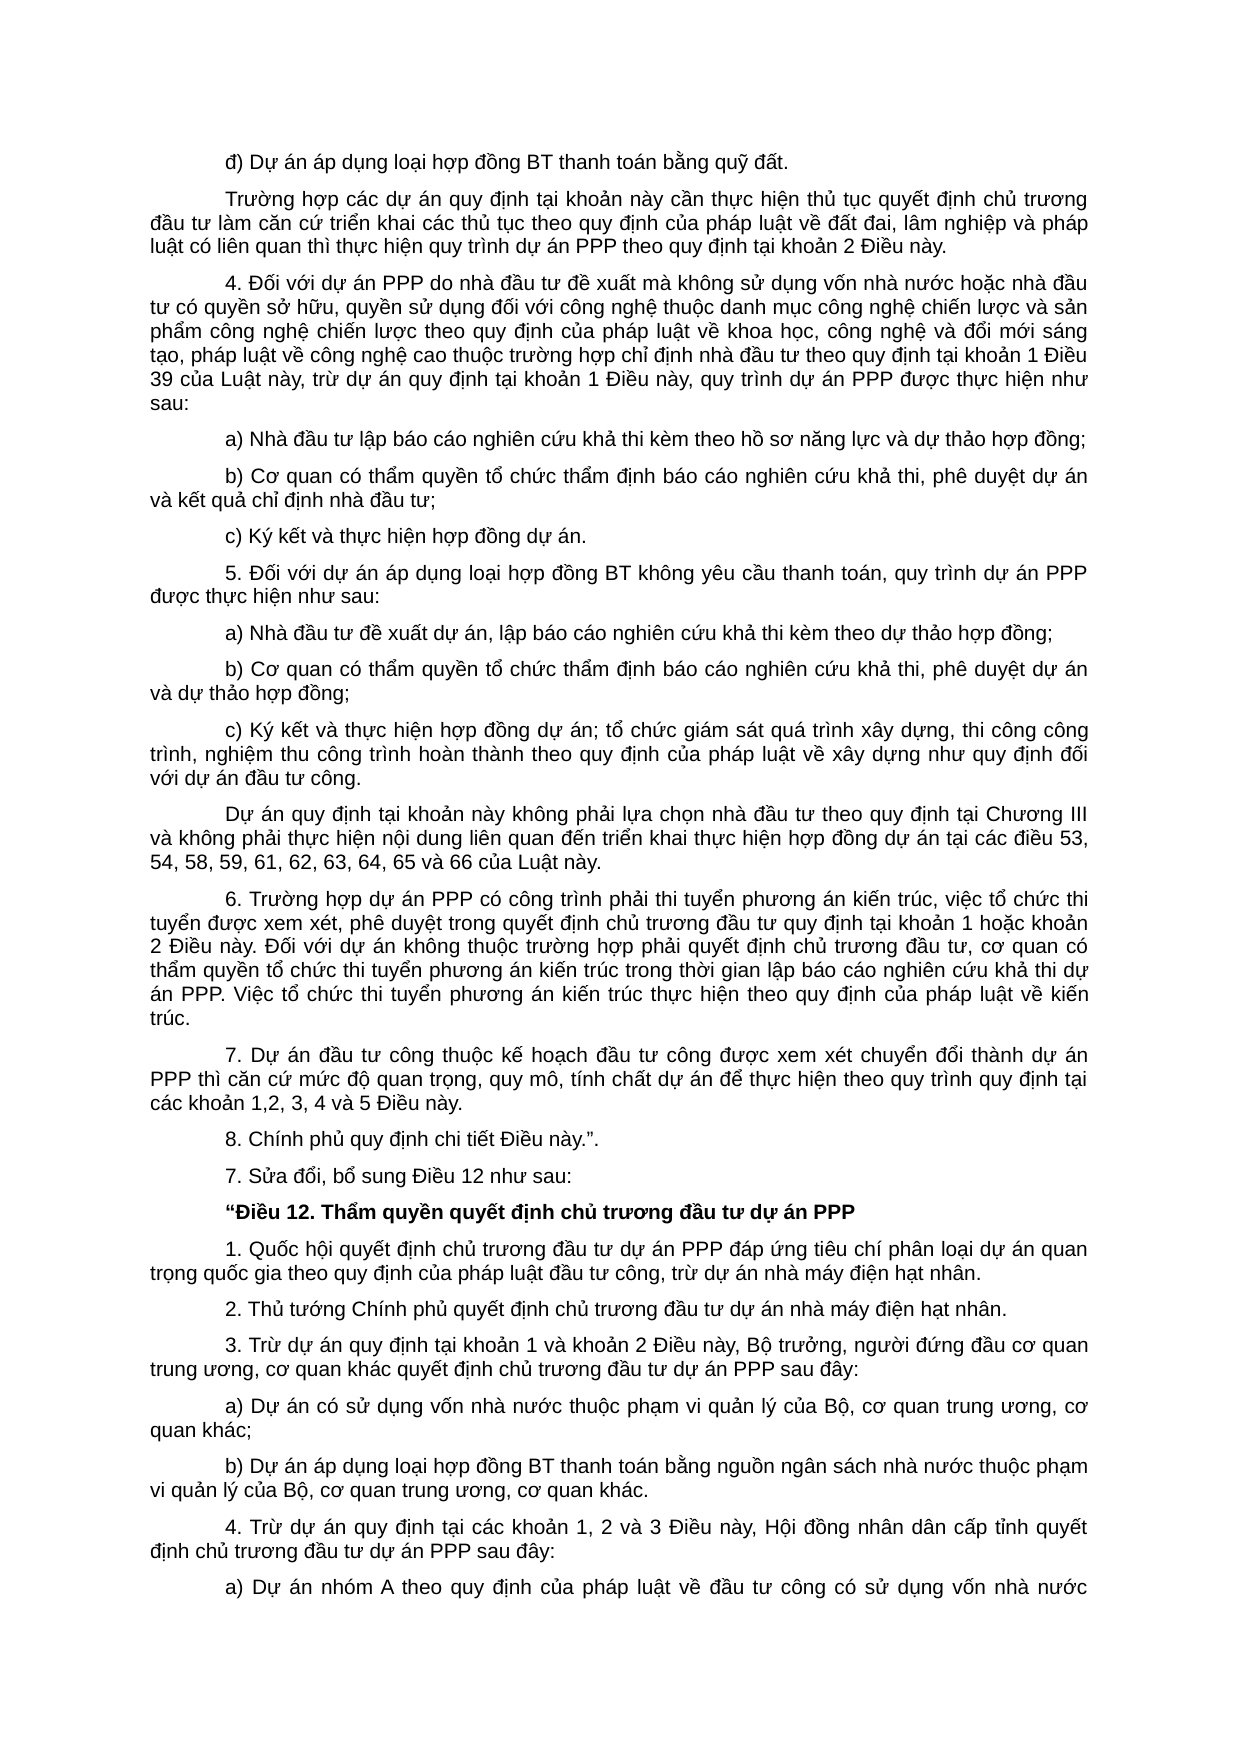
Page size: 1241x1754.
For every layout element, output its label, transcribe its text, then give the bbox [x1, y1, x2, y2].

text b) Dự án áp dụng loại hợp đồng BT thanh toán bằng nguồn ngân sách nhà nước thuộc phạm vi quản lý của Bộ, cơ quan trung ương, cơ quan khác. [150, 1454, 1090, 1502]
text a) Dự án có sử dụng vốn nhà nước thuộc phạm vi quản lý của Bộ, cơ quan trung ương, cơ quan khác; [150, 1394, 1090, 1442]
text 6. Trường hợp dự án PPP có công trình phải thi tuyển phương án kiến trúc, việc tổ chức thi tuyển được xem xét, phê duyệt trong quyết định chủ trương đầu tư quy định tại khoản 1 hoặc khoản 2 Điều này. Đối với dự án không thuộc trường hợp phải quyết định chủ trương đầu tư, cơ quan có thẩm quyền tổ chức thi tuyển phương án kiến trúc trong thời gian lập báo cáo nghiên cứu khả thi dự án PPP. Việc tổ chức thi tuyển phương án kiến trúc thực hiện theo quy định của pháp luật về kiến trúc. [150, 886, 1090, 1030]
text đ) Dự án áp dụng loại hợp đồng BT thanh toán bằng quỹ đất. [150, 150, 1090, 174]
text 7. Sửa đổi, bổ sung Điều 12 như sau: [150, 1163, 1090, 1187]
text b) Cơ quan có thẩm quyền tổ chức thẩm định báo cáo nghiên cứu khả thi, phê duyệt dự án và kết quả chỉ định nhà đầu tư; [150, 463, 1090, 511]
text “Điều 12. Thẩm quyền quyết định chủ trương đầu tư dự án PPP [150, 1200, 1090, 1224]
text 4. Trừ dự án quy định tại các khoản 1, 2 và 3 Điều này, Hội đồng nhân dân cấp tỉnh quyết định chủ trương đầu tư dự án PPP sau đây: [150, 1514, 1090, 1562]
text a) Nhà đầu tư đề xuất dự án, lập báo cáo nghiên cứu khả thi kèm theo dự thảo hợp đồng; [150, 621, 1090, 645]
text 4. Đối với dự án PPP do nhà đầu tư đề xuất mà không sử dụng vốn nhà nước hoặc nhà đầu tư có quyền sở hữu, quyền sử dụng đối với công nghệ thuộc danh mục công nghệ chiến lược và sản phẩm công nghệ chiến lược theo quy định của pháp luật về khoa học, công nghệ và đổi mới sáng tạo, pháp luật về công nghệ cao thuộc trường hợp chỉ định nhà đầu tư theo quy định tại khoản 1 Điều 39 của Luật này, trừ dự án quy định tại khoản 1 Điều này, quy trình dự án PPP được thực hiện như sau: [150, 271, 1090, 414]
text Dự án quy định tại khoản này không phải lựa chọn nhà đầu tư theo quy định tại Chương III và không phải thực hiện nội dung liên quan đến triển khai thực hiện hợp đồng dự án tại các điều 53, 54, 58, 59, 61, 62, 63, 64, 65 và 66 của Luật này. [150, 802, 1090, 874]
text c) Ký kết và thực hiện hợp đồng dự án; tổ chức giám sát quá trình xây dựng, thi công công trình, nghiệm thu công trình hoàn thành theo quy định của pháp luật về xây dựng như quy định đối với dự án đầu tư công. [150, 718, 1090, 789]
text 7. Dự án đầu tư công thuộc kế hoạch đầu tư công được xem xét chuyển đổi thành dự án PPP thì căn cứ mức độ quan trọng, quy mô, tính chất dự án để thực hiện theo quy trình quy định tại các khoản 1,2, 3, 4 và 5 Điều này. [150, 1043, 1090, 1114]
text 8. Chính phủ quy định chi tiết Điều này.”. [150, 1127, 1090, 1151]
text c) Ký kết và thực hiện hợp đồng dự án. [150, 524, 1090, 548]
text 5. Đối với dự án áp dụng loại hợp đồng BT không yêu cầu thanh toán, quy trình dự án PPP được thực hiện như sau: [150, 560, 1090, 608]
text 3. Trừ dự án quy định tại khoản 1 và khoản 2 Điều này, Bộ trưởng, người đứng đầu cơ quan trung ương, cơ quan khác quyết định chủ trương đầu tư dự án PPP sau đây: [150, 1333, 1090, 1381]
text 2. Thủ tướng Chính phủ quyết định chủ trương đầu tư dự án nhà máy điện hạt nhân. [150, 1297, 1090, 1321]
text 1. Quốc hội quyết định chủ trương đầu tư dự án PPP đáp ứng tiêu chí phân loại dự án quan trọng quốc gia theo quy định của pháp luật đầu tư công, trừ dự án nhà máy điện hạt nhân. [150, 1236, 1090, 1284]
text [150, 1575, 1090, 1599]
text b) Cơ quan có thẩm quyền tổ chức thẩm định báo cáo nghiên cứu khả thi, phê duyệt dự án và dự thảo hợp đồng; [150, 657, 1090, 705]
text a) Nhà đầu tư lập báo cáo nghiên cứu khả thi kèm theo hồ sơ năng lực và dự thảo hợp đồng; [150, 427, 1090, 451]
text Trường hợp các dự án quy định tại khoản này cần thực hiện thủ tục quyết định chủ trương đầu tư làm căn cứ triển khai các thủ tục theo quy định của pháp luật về đất đai, lâm nghiệp và pháp luật có liên quan thì thực hiện quy trình dự án PPP theo quy định tại khoản 2 Điều này. [150, 186, 1090, 258]
